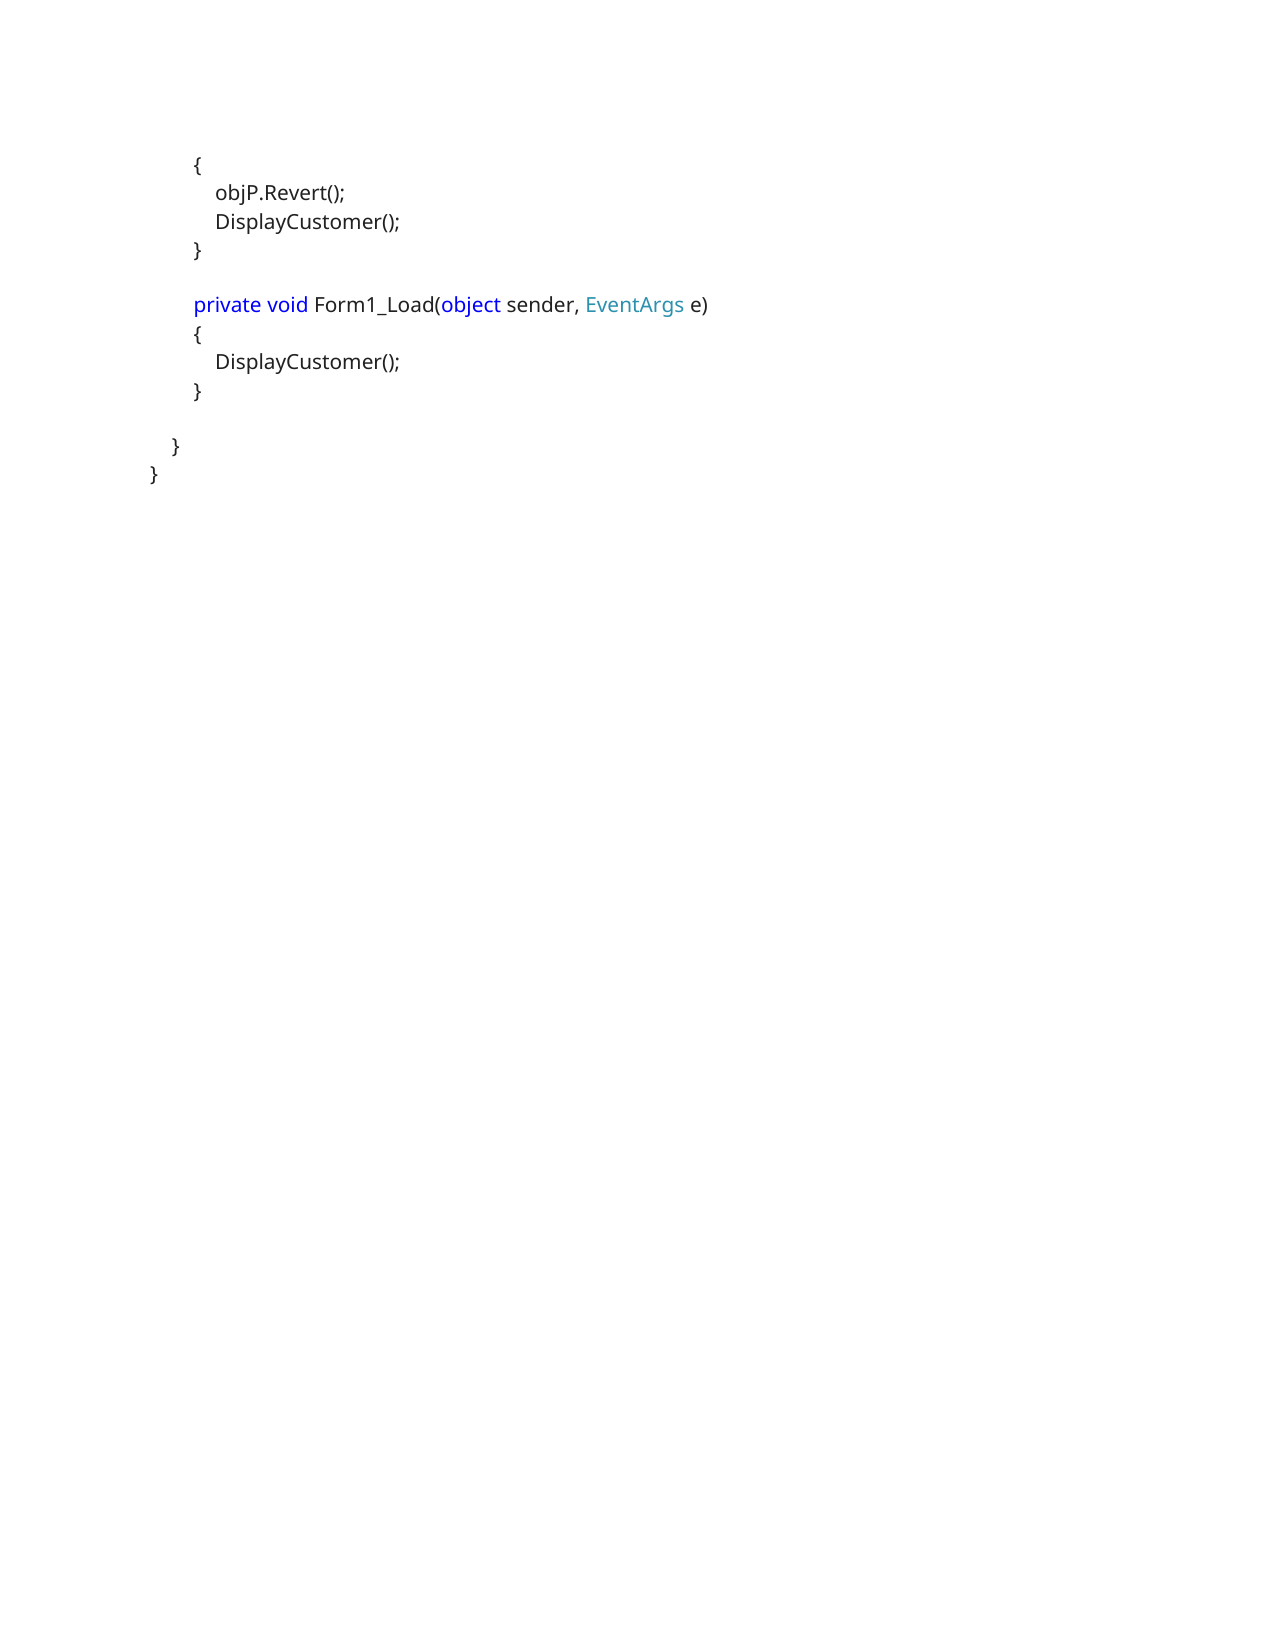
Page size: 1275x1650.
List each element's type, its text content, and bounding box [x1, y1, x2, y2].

text { [150, 150, 1125, 178]
text } [150, 431, 1125, 459]
text } [150, 235, 1125, 264]
text DisplayCustomer(); [150, 207, 1125, 235]
text } [150, 376, 1125, 404]
text } [150, 459, 1125, 488]
text private void Form1_Load(object sender, EventArgs e) [150, 290, 1125, 319]
text DisplayCustomer(); [150, 347, 1125, 376]
text { [150, 319, 1125, 347]
text objP.Revert(); [150, 178, 1125, 207]
